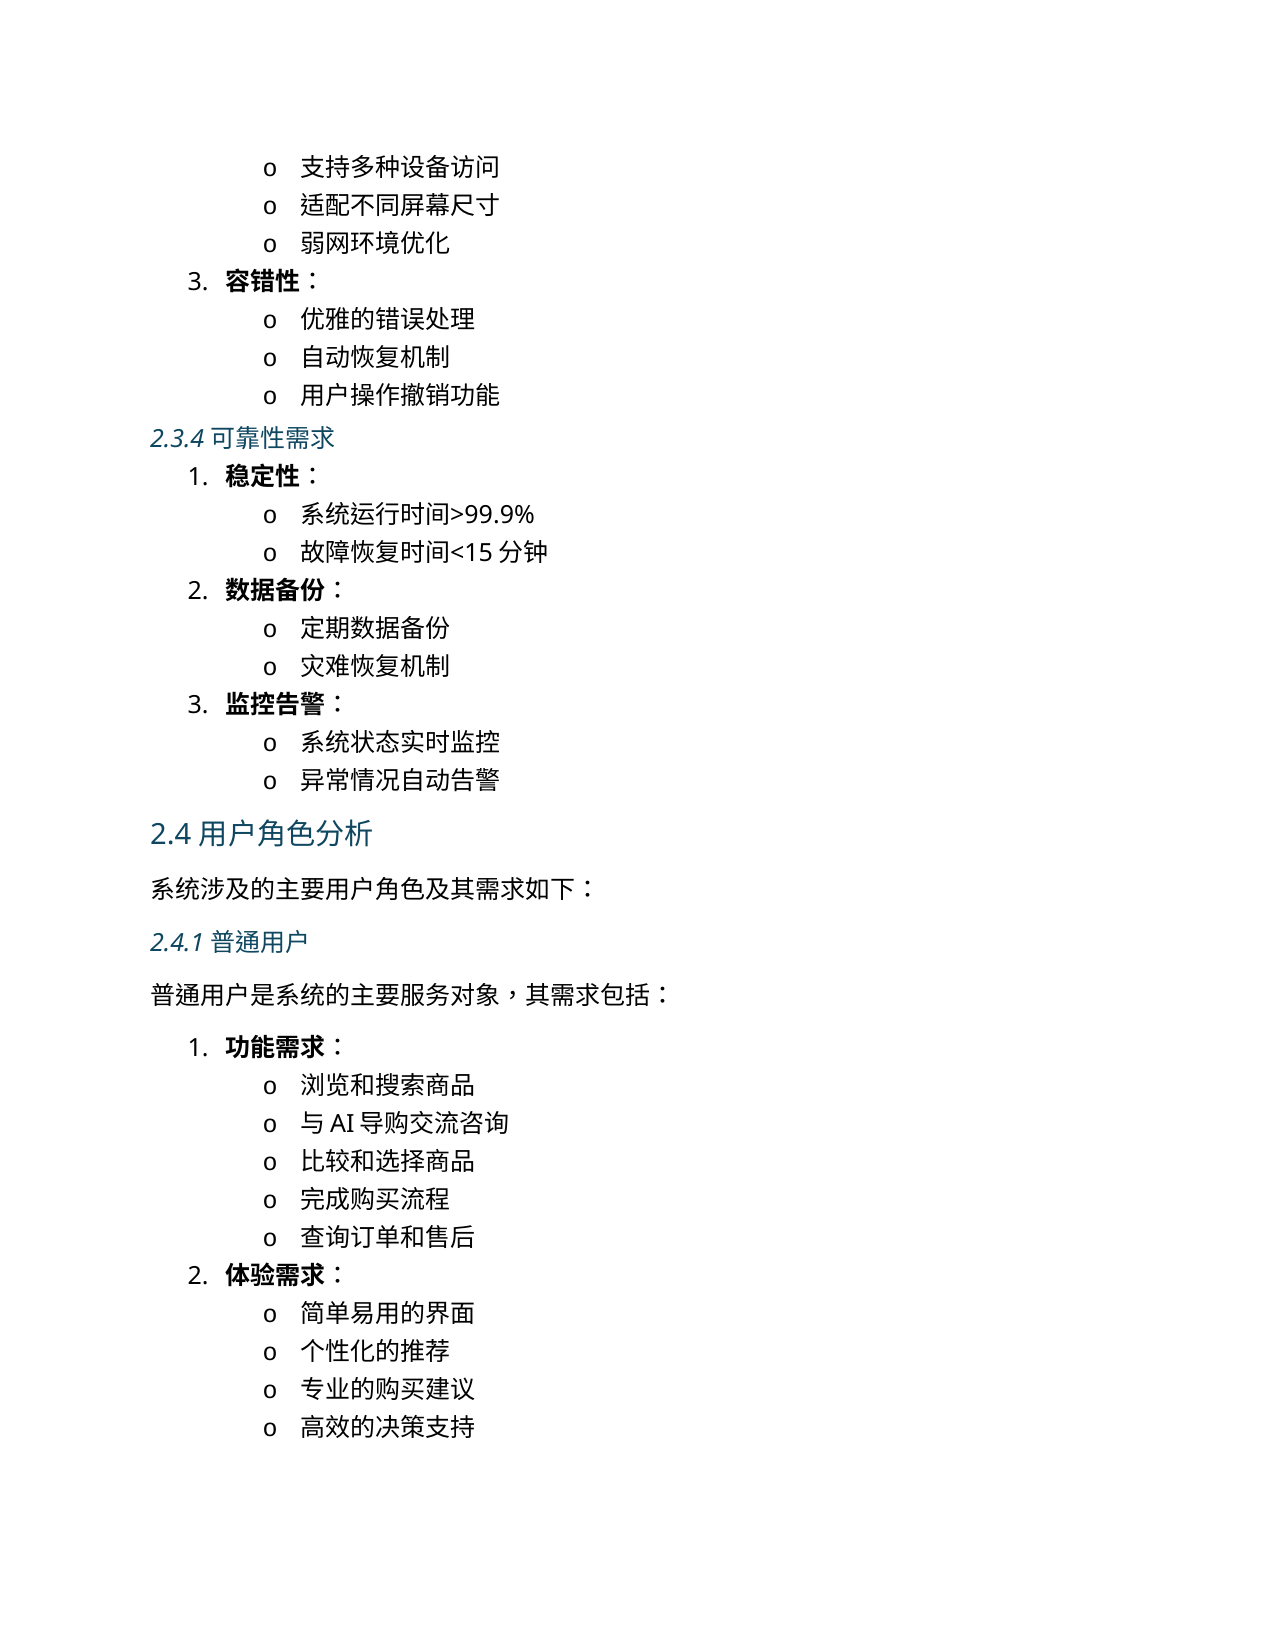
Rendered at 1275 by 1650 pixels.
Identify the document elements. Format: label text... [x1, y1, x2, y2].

list 查询订单和售后 [262, 1220, 1125, 1254]
list 灾难恢复机制 [262, 648, 1125, 683]
list 专业的购买建议 [262, 1372, 1125, 1406]
subtitle 2.4 用户角色分析 [150, 813, 1125, 853]
list 与AI导购交流咨询 [262, 1106, 1125, 1140]
list 比较和选择商品 [262, 1144, 1125, 1178]
list 完成购买流程 [262, 1182, 1125, 1216]
list 功能需求： [187, 1030, 1125, 1064]
list 容错性： [187, 264, 1125, 298]
subtitle 2.3.4 可靠性需求 [150, 421, 1125, 454]
list 高效的决策支持 [262, 1410, 1125, 1444]
text 系统涉及的主要用户角色及其需求如下： [150, 872, 1125, 906]
list 体验需求： [187, 1258, 1125, 1292]
list 简单易用的界面 [262, 1296, 1125, 1330]
list 优雅的错误处理 [262, 302, 1125, 336]
list 故障恢复时间<15分钟 [262, 534, 1125, 569]
list 定期数据备份 [262, 610, 1125, 645]
list 系统状态实时监控 [262, 724, 1125, 758]
list 稳定性： [187, 459, 1125, 493]
list 弱网环境优化 [262, 226, 1125, 260]
list 自动恢复机制 [262, 340, 1125, 374]
list 监控告警： [187, 686, 1125, 721]
list 支持多种设备访问 [262, 150, 1125, 184]
list 数据备份： [187, 573, 1125, 607]
list 异常情况自动告警 [262, 762, 1125, 797]
text 普通用户是系统的主要服务对象，其需求包括： [150, 977, 1125, 1011]
subtitle 2.4.1 普通用户 [150, 924, 1125, 958]
list 浏览和搜索商品 [262, 1068, 1125, 1102]
list 适配不同屏幕尺寸 [262, 188, 1125, 222]
list 系统运行时间>99.9% [262, 497, 1125, 531]
list 用户操作撤销功能 [262, 378, 1125, 412]
list 个性化的推荐 [262, 1334, 1125, 1368]
